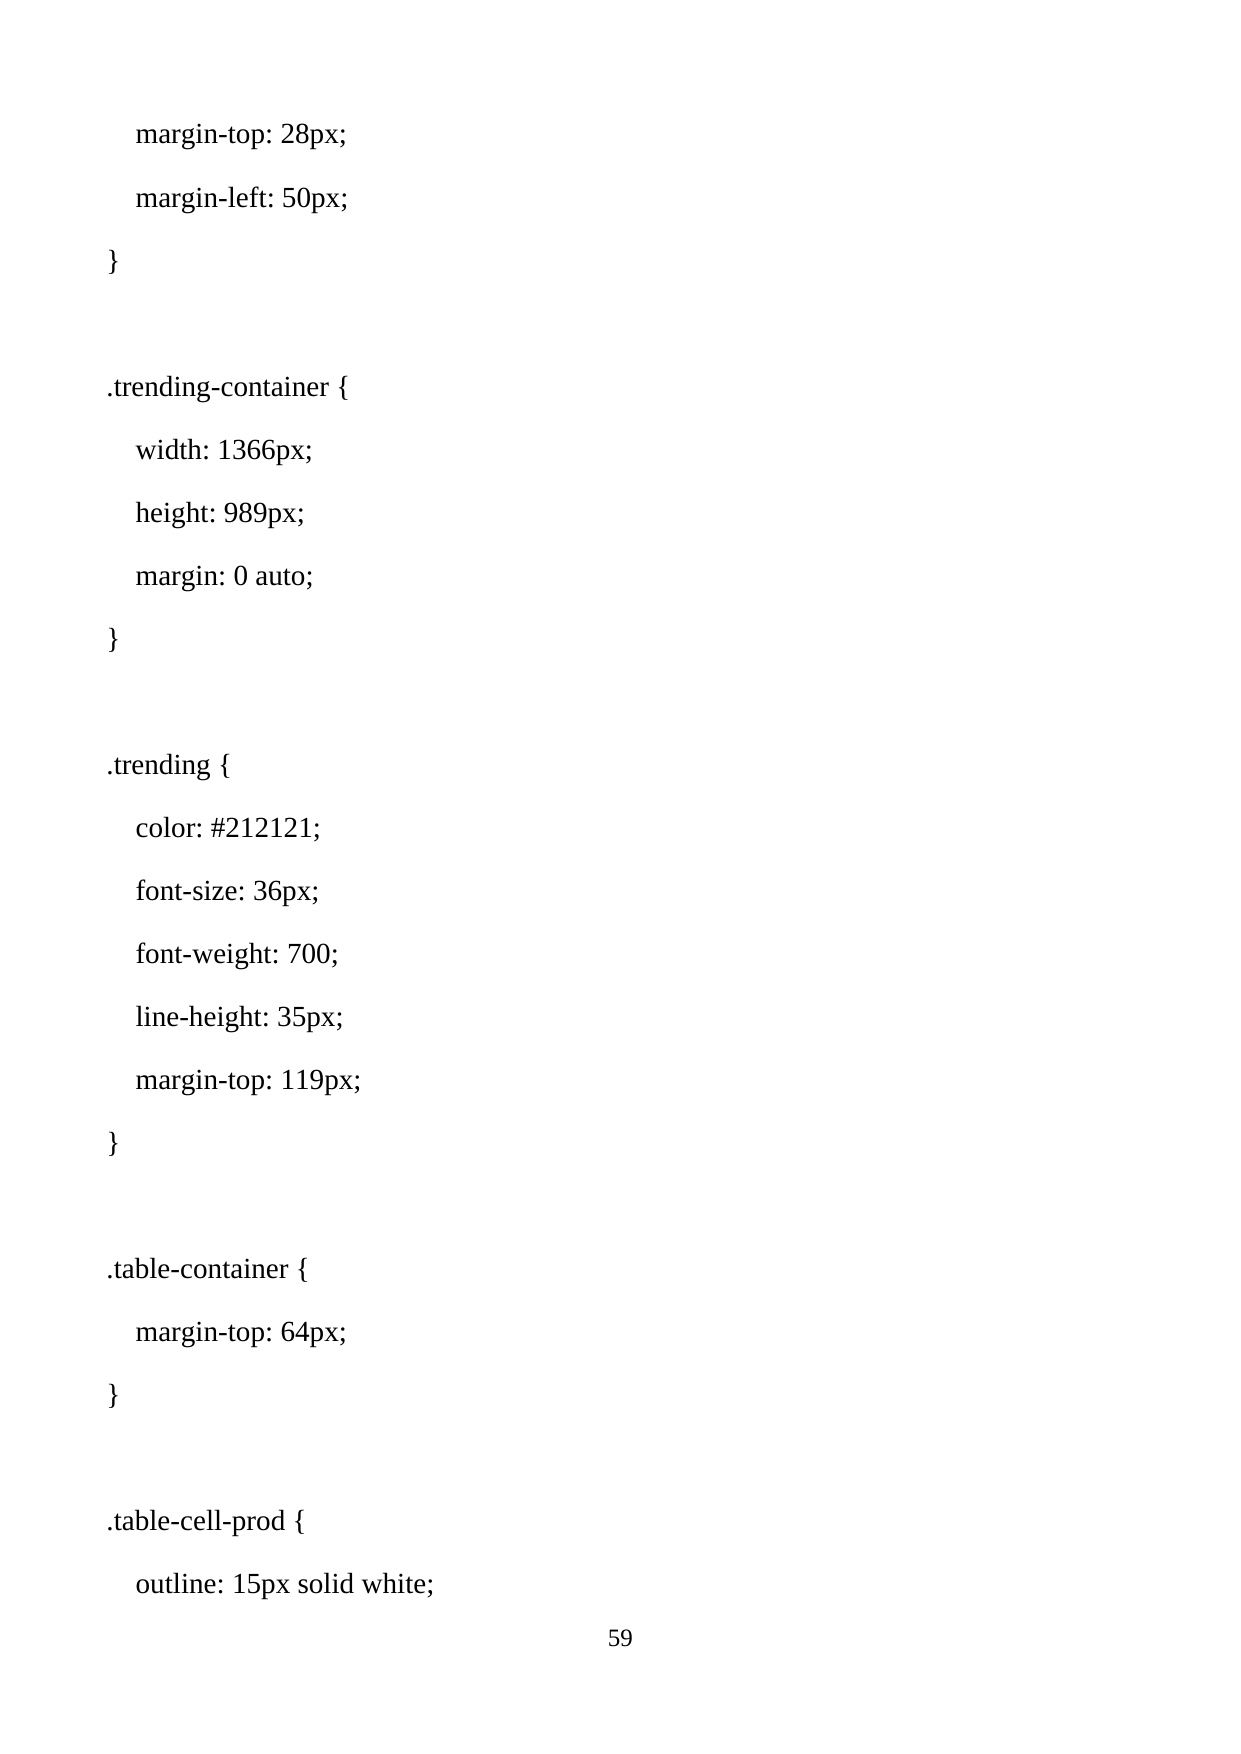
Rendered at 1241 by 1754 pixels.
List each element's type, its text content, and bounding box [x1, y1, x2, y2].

text outline: 15px solid white; [106, 1566, 1211, 1600]
text height: 989px; [106, 495, 1211, 528]
text } [106, 621, 1211, 654]
text color: #212121; [106, 810, 1211, 843]
text font-size: 36px; [106, 873, 1211, 906]
text margin: 0 auto; [106, 558, 1211, 591]
text } [106, 1125, 1211, 1158]
text .table-cell-prod { [106, 1503, 1211, 1537]
text margin-left: 50px; [106, 180, 1211, 213]
text font-weight: 700; [106, 936, 1211, 969]
text } [106, 243, 1211, 276]
text width: 1366px; [106, 432, 1211, 465]
text .trending-container { [106, 369, 1211, 402]
text .table-container { [106, 1251, 1211, 1284]
text } [106, 1377, 1211, 1411]
text margin-top: 28px; [106, 117, 1211, 150]
text margin-top: 119px; [106, 1062, 1211, 1096]
text margin-top: 64px; [106, 1314, 1211, 1348]
text .trending { [106, 747, 1211, 780]
text line-height: 35px; [106, 999, 1211, 1032]
